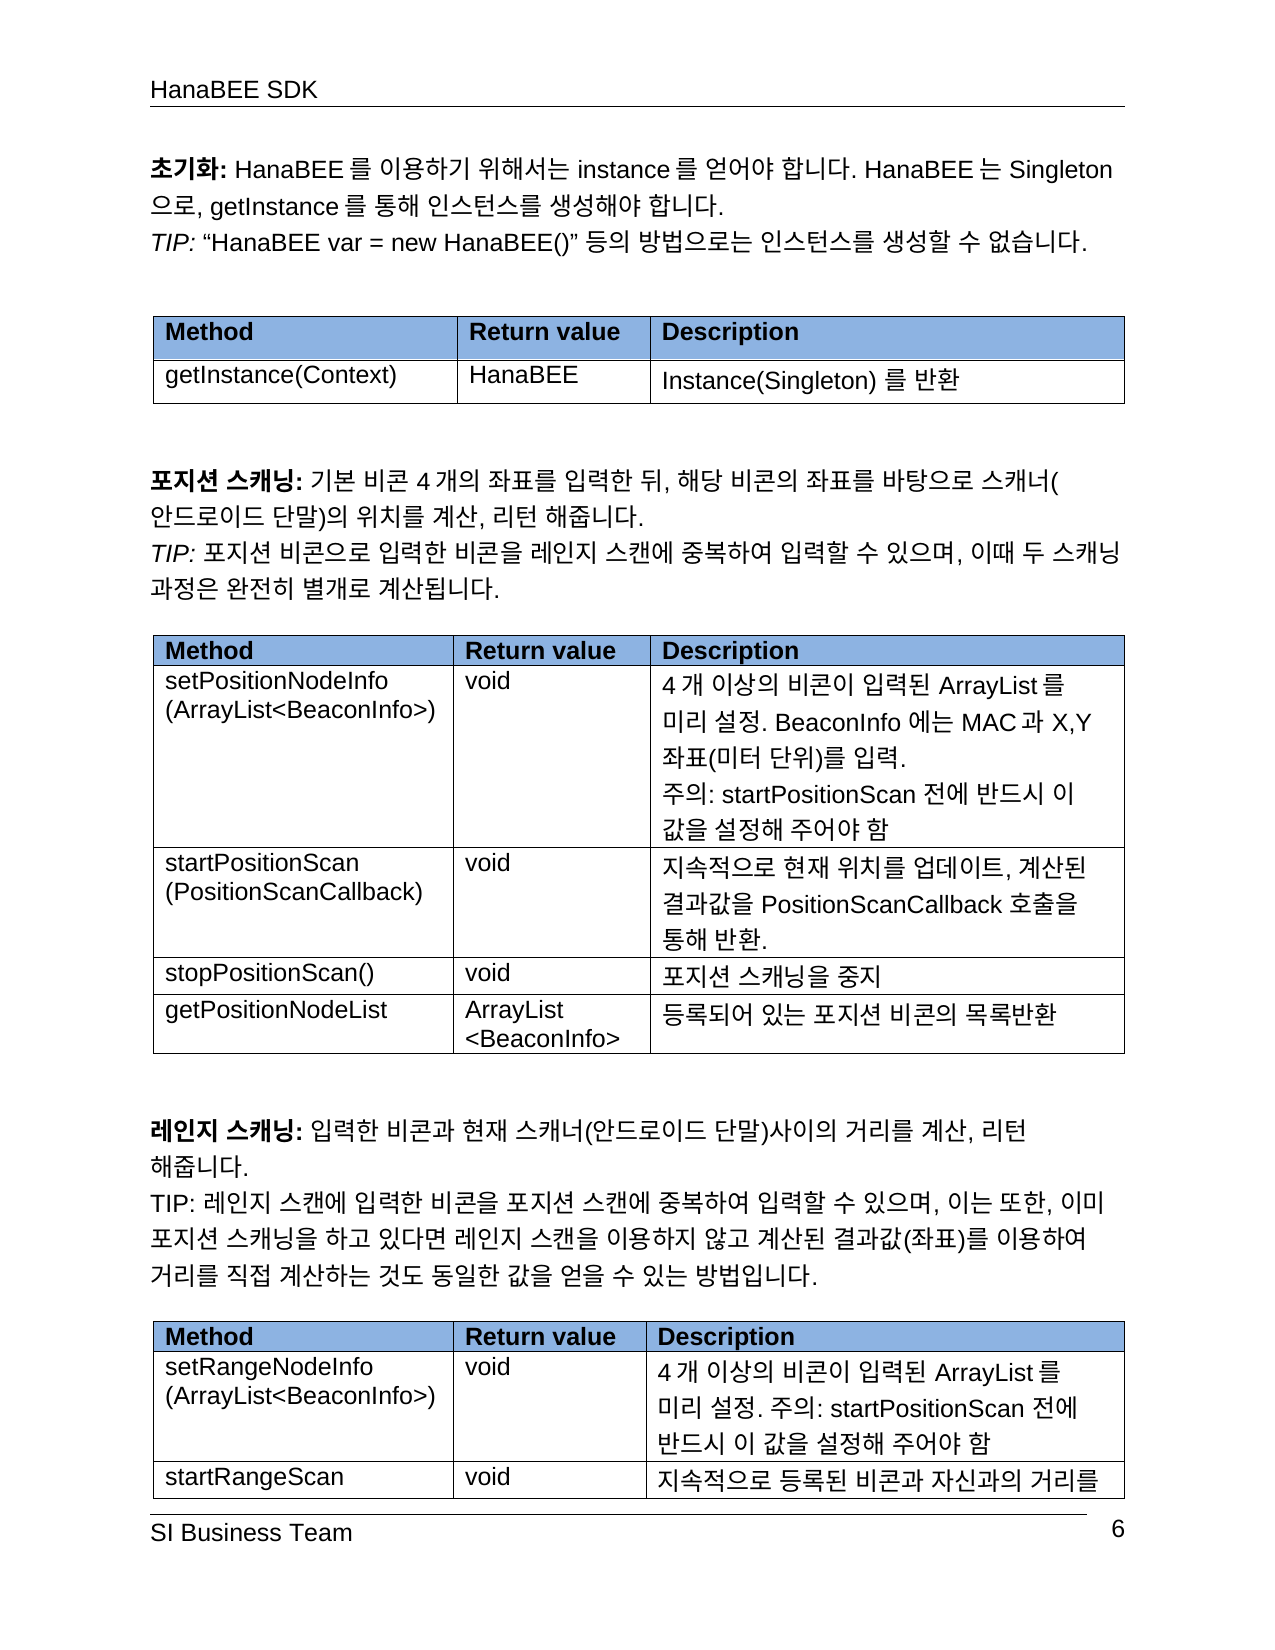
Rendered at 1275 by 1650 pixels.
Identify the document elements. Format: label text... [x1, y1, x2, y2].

table_cell setPositionNodeInfo (ArrayList<BeaconInfo>) [154, 666, 453, 847]
text 포지션 스캐닝: 기본 비콘 4개의 좌표를 입력한 뒤, 해당 비콘의 좌표를 바탕으로 스캐너(안드로이드 단말)의 위치를 계산, 리턴 해줍니다. [150, 461, 1125, 534]
table_cell void [454, 848, 650, 957]
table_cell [647, 1462, 1124, 1498]
table_cell void [454, 1352, 646, 1461]
table_cell 등록되어 있는 포지션 비콘의 목록반환 [651, 995, 1124, 1053]
table_cell startPositionScan (PositionScanCallback) [154, 848, 453, 957]
table_cell setRangeNodeInfo (ArrayList<BeaconInfo>) [154, 1352, 453, 1461]
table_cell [154, 1462, 453, 1498]
table_cell 포지션 스캐닝을 중지 [651, 958, 1124, 994]
table_header Method [154, 1322, 453, 1351]
table_cell 4개 이상의 비콘이 입력된 ArrayList를 미리 설정. 주의: startPositionScan 전에 반드시 이 값을 설정해 주어야 함 [647, 1352, 1124, 1461]
table_cell void [454, 666, 650, 847]
table_cell getInstance(Context) [154, 361, 457, 403]
table_header Return value [454, 636, 650, 665]
table_cell Instance(Singleton) 를 반환 [651, 361, 1124, 403]
table_header Description [647, 1322, 1124, 1351]
table_header Method [154, 636, 453, 665]
table_cell void [454, 1462, 646, 1498]
table_cell ArrayList <BeaconInfo> [454, 995, 650, 1053]
table_cell void [454, 958, 650, 994]
table_cell getPositionNodeList [154, 995, 453, 1053]
table_cell stopPositionScan() [154, 958, 453, 994]
table_header Method [154, 317, 457, 359]
text TIP: 포지션 비콘으로 입력한 비콘을 레인지 스캔에 중복하여 입력할 수 있으며, 이때 두 스캐닝 과정은 완전히 별개로 계산됩니다. [150, 534, 1125, 606]
table_header Description [651, 317, 1124, 359]
table_cell 지속적으로 현재 위치를 업데이트, 계산된 결과값을 PositionScanCallback 호출을 통해 반환. [651, 848, 1124, 957]
text 초기화: HanaBEE를 이용하기 위해서는 instance를 얻어야 합니다. HanaBEE는 Singleton으로, getInstance를 통해 인스턴스를 생성해야 합니다. [150, 150, 1125, 222]
table_cell HanaBEE [458, 361, 650, 403]
table_header Return value [458, 317, 650, 359]
text 레인지 스캐닝: 입력한 비콘과 현재 스캐너(안드로이드 단말)사이의 거리를 계산, 리턴 해줍니다. [150, 1111, 1125, 1184]
table_header Return value [454, 1322, 646, 1351]
text TIP: 레인지 스캔에 입력한 비콘을 포지션 스캔에 중복하여 입력할 수 있으며, 이는 또한, 이미 포지션 스캐닝을 하고 있다면 레인지 스캔을 이용하지 않고 계산된 결과값(좌표)를 이용하여 거리를 직접 계산하는 것도 동일한 값을 얻을 수 있는 방법입니다. [150, 1184, 1125, 1292]
table_header Description [651, 636, 1124, 665]
text TIP: “HanaBEE var = new HanaBEE()” 등의 방법으로는 인스턴스를 생성할 수 없습니다. [150, 222, 1125, 259]
table_cell 4개 이상의 비콘이 입력된 ArrayList를 미리 설정. BeaconInfo 에는 MAC과 X,Y좌표(미터 단위)를 입력. 주의: startPositionScan 전에 반드시 이 값을 설정해 주어야 함 [651, 666, 1124, 847]
